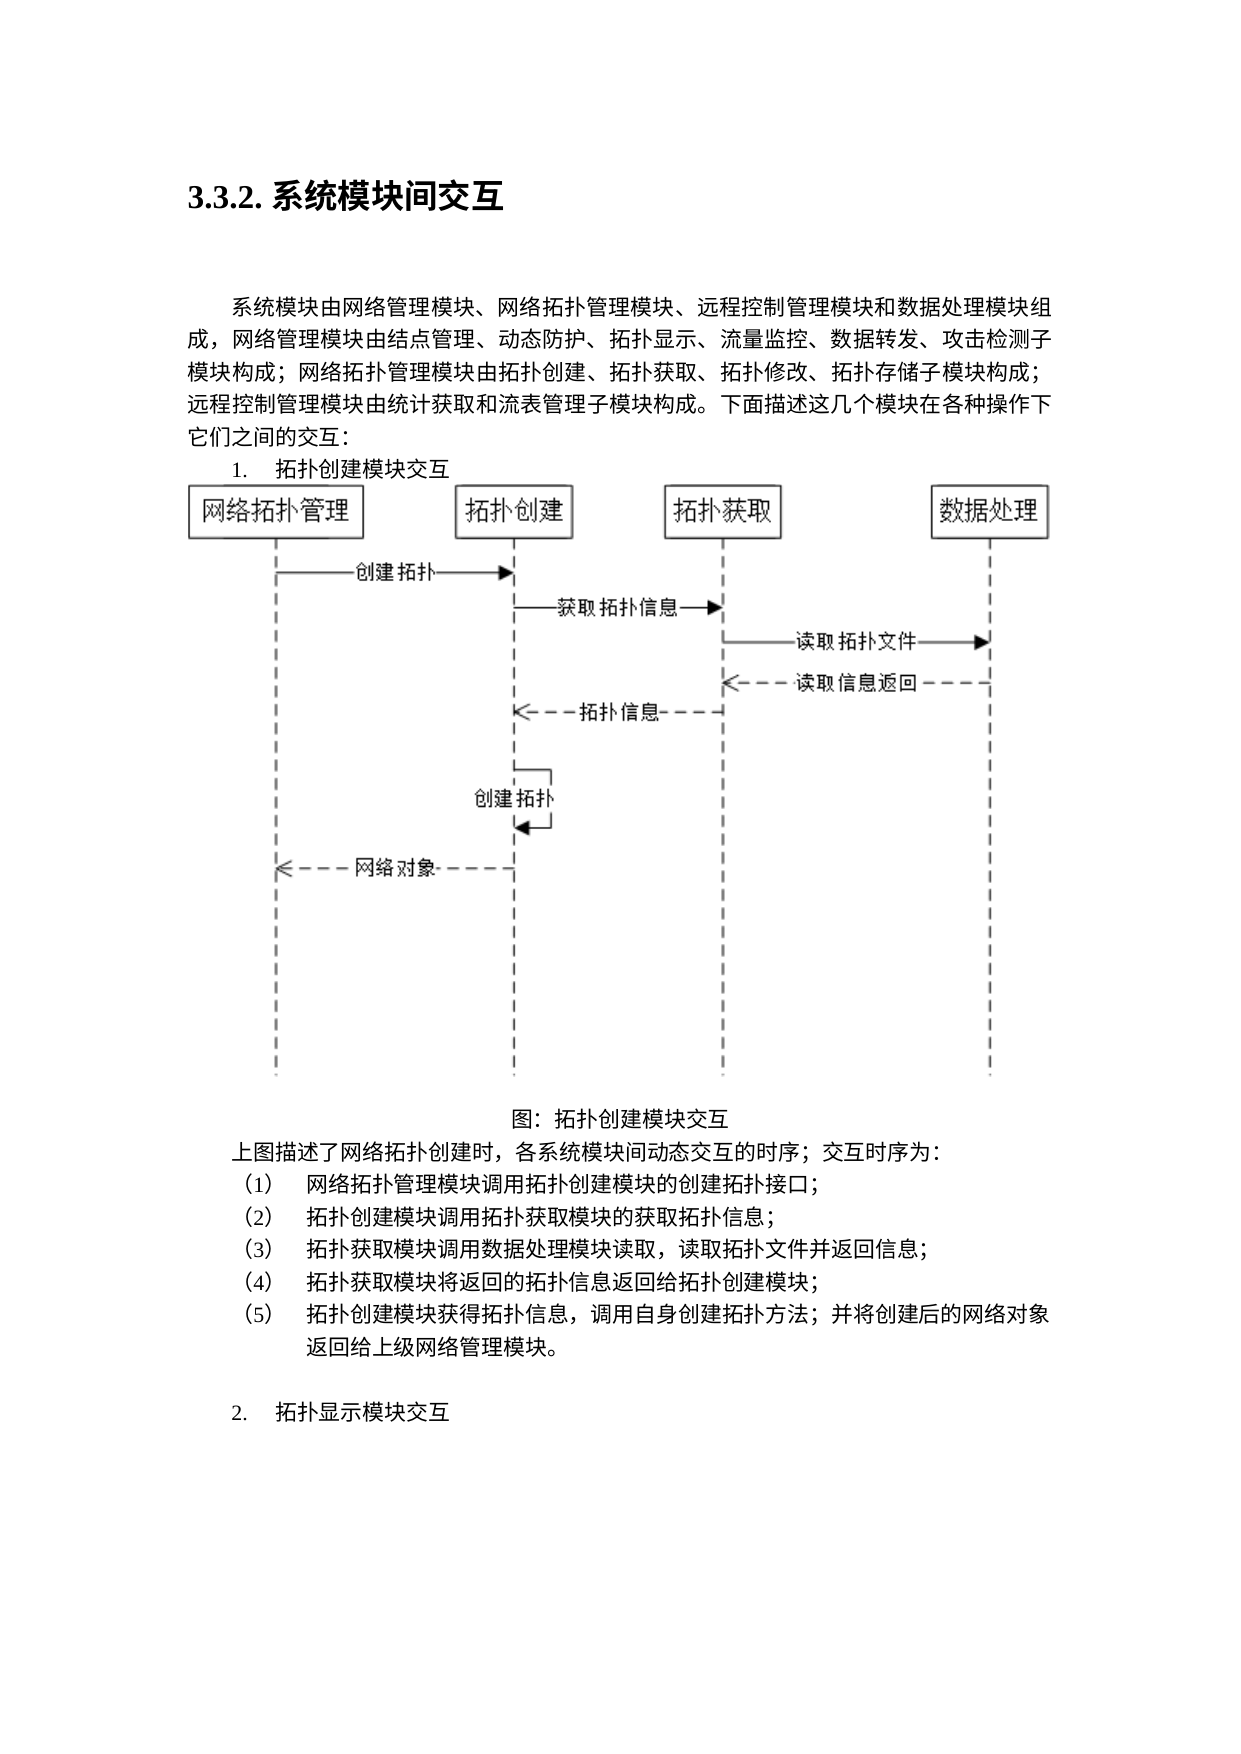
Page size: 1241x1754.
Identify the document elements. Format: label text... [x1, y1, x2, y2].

list 拓扑创建模块调用拓扑获取模块的获取拓扑信息； [231, 1199, 1053, 1232]
list 拓扑获取模块调用数据处理模块读取，读取拓扑文件并返回信息； [231, 1232, 1053, 1264]
picture [187, 484, 1053, 1077]
list 拓扑获取模块将返回的拓扑信息返回给拓扑创建模块； [231, 1264, 1053, 1297]
text 图：拓扑创建模块交互 [187, 1102, 1053, 1134]
text 上图描述了网络拓扑创建时，各系统模块间动态交互的时序；交互时序为： [187, 1134, 1053, 1167]
list 拓扑创建模块获得拓扑信息，调用自身创建拓扑方法；并将创建后的网络对象返回给上级网络管理模块。 [231, 1297, 1053, 1362]
list 拓扑显示模块交互 [231, 1394, 1053, 1427]
text 系统模块由网络管理模块、网络拓扑管理模块、远程控制管理模块和数据处理模块组成，网络管理模块由结点管理、动态防护、拓扑显示、流量监控、数据转发、攻击检测子模块构成；网络拓扑管理模块由拓扑创建、拓扑获取、拓扑修改、拓扑存储子模块构成；远程控制管理模块由统计获取和流表管理子模块构成。下面描述这几个模块在各种操作下它们之间的交互： [187, 289, 1053, 452]
subtitle 3.3.2. 系统模块间交互 [187, 162, 1053, 227]
list 网络拓扑管理模块调用拓扑创建模块的创建拓扑接口； [231, 1167, 1053, 1199]
list 拓扑创建模块交互 [231, 452, 1053, 484]
